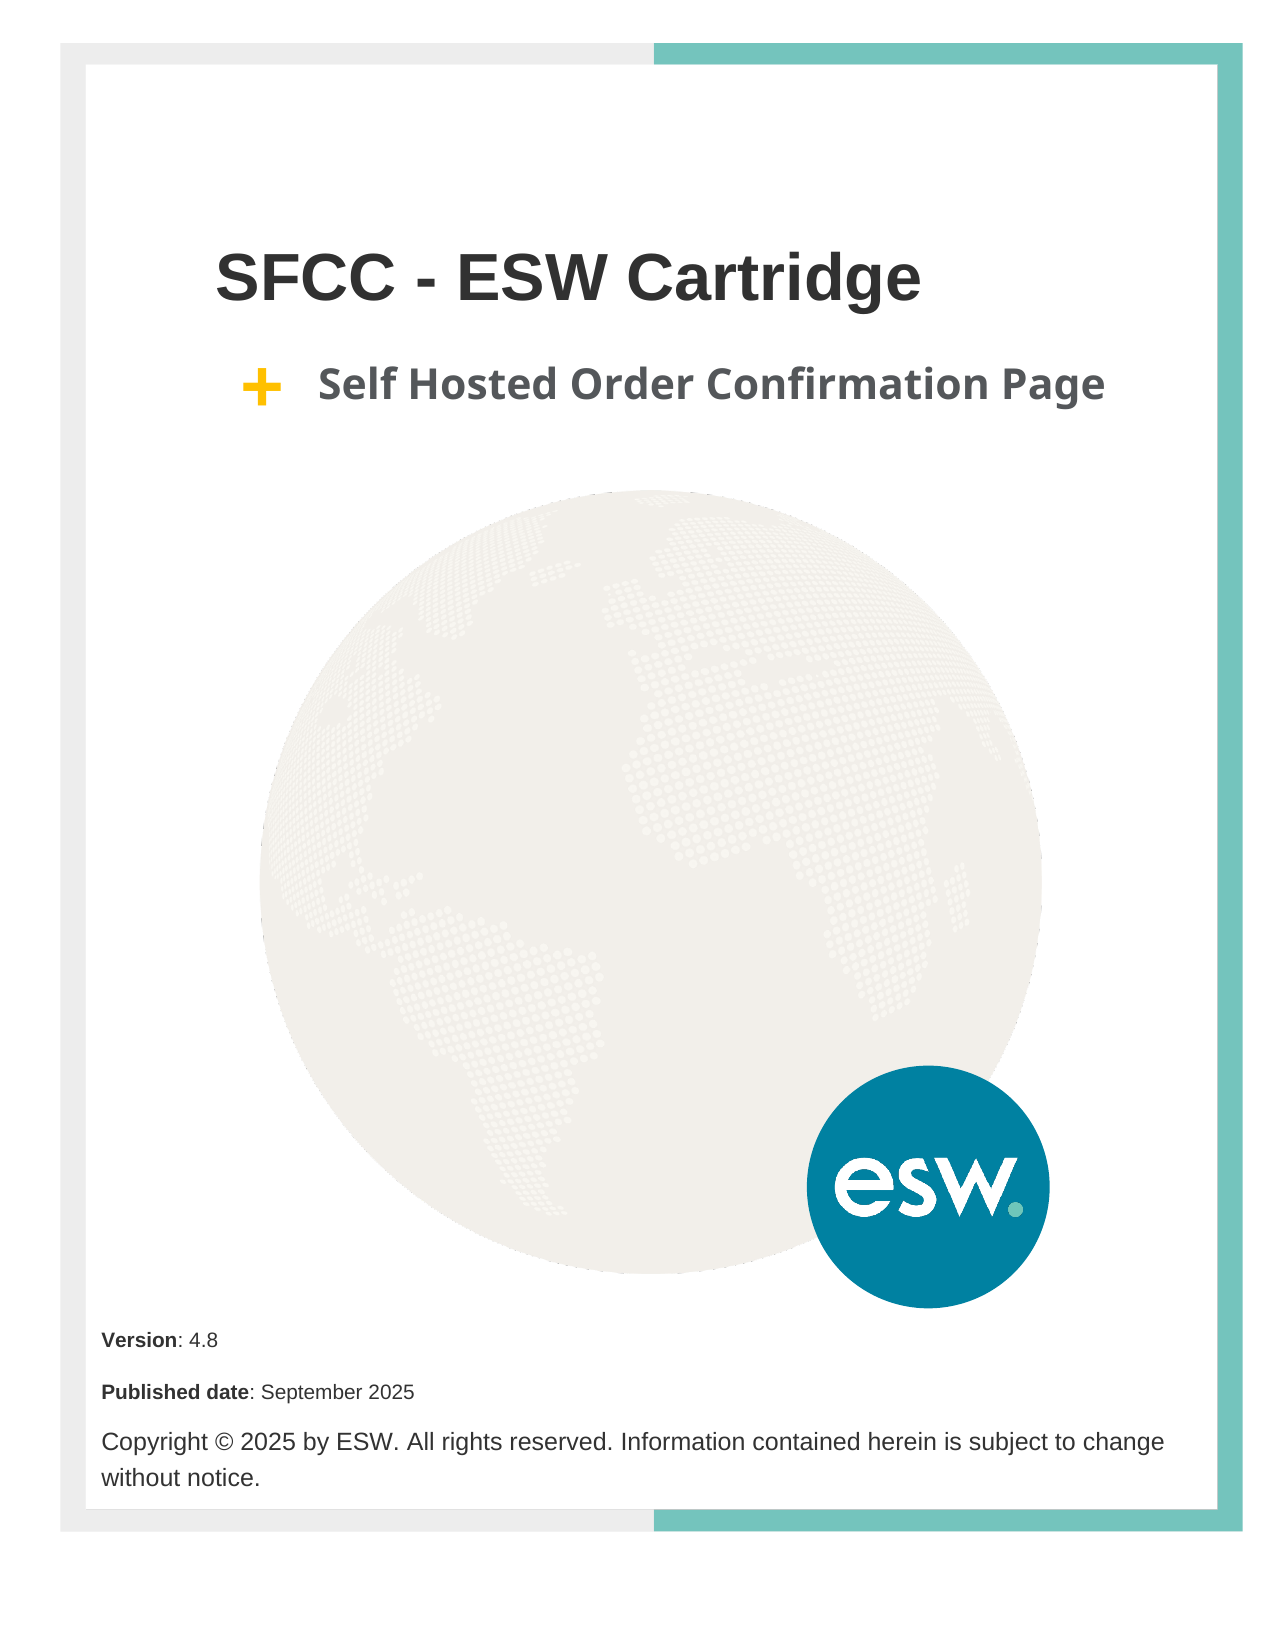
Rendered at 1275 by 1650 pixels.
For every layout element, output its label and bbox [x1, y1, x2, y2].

picture [60, 43, 1243, 1532]
